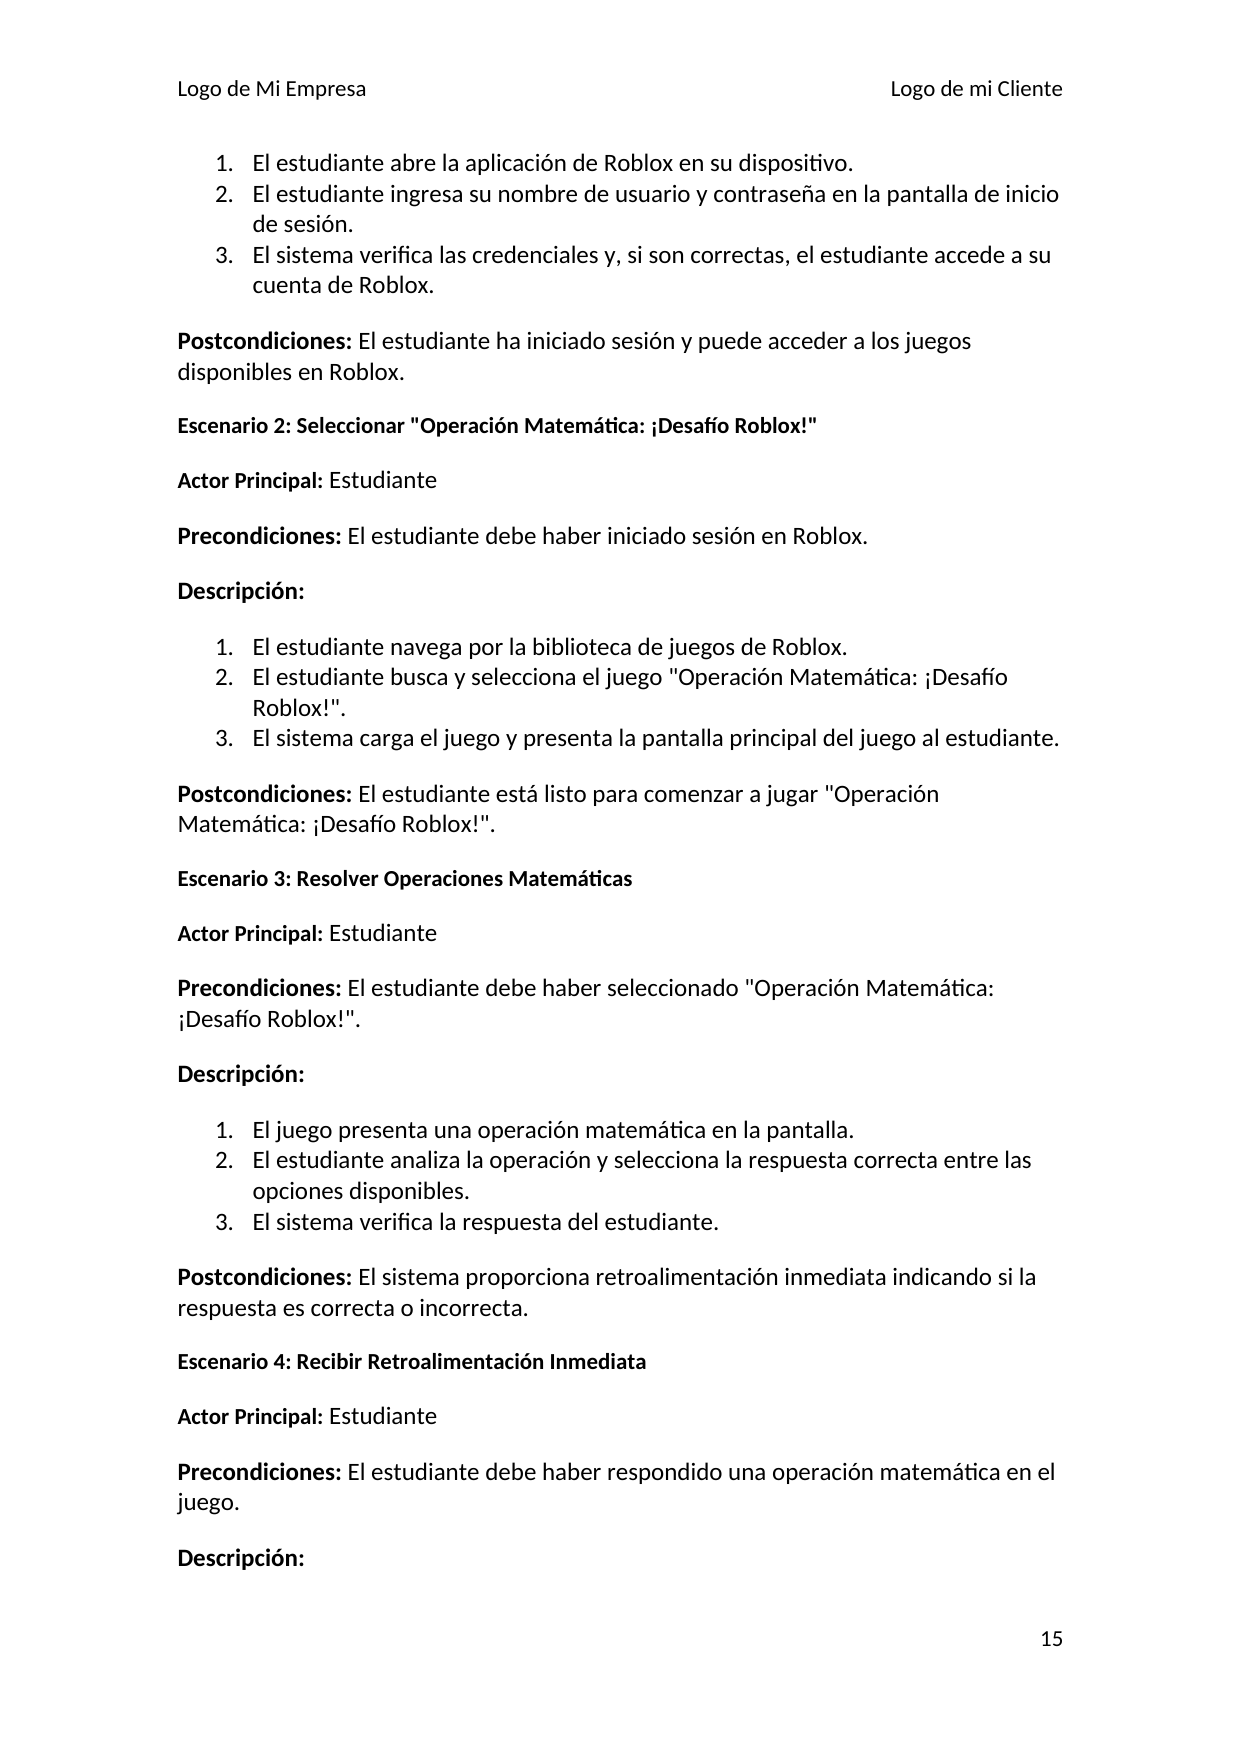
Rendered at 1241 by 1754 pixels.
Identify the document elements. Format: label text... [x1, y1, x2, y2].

text Descripción: [177, 575, 1063, 606]
list El estudiante analiza la operación y selecciona la respuesta correcta entre las opciones disponibles. [215, 1144, 1063, 1206]
text Descripción: [177, 1058, 1063, 1089]
list El sistema verifica las credenciales y, si son correctas, el estudiante accede a su cuenta de Roblox. [215, 239, 1063, 300]
list El estudiante busca y selecciona el juego "Operación Matemática: ¡Desafío Roblox!". [215, 661, 1063, 722]
text Actor Principal: Estudiante [177, 917, 1063, 947]
text Postcondiciones: El estudiante está listo para comenzar a jugar "Operación Matemática: ¡Desafío Roblox!". [177, 778, 1063, 839]
list El juego presenta una operación matemática en la pantalla. [215, 1114, 1063, 1144]
list El sistema carga el juego y presenta la pantalla principal del juego al estudiante. [215, 722, 1063, 753]
subtitle Escenario 4: Recibir Retroalimentación Inmediata [177, 1347, 1063, 1375]
text Actor Principal: Estudiante [177, 1400, 1063, 1431]
text Postcondiciones: El estudiante ha iniciado sesión y puede acceder a los juegos disponibles en Roblox. [177, 325, 1063, 386]
list El estudiante ingresa su nombre de usuario y contraseña en la pantalla de inicio de sesión. [215, 178, 1063, 239]
list El sistema verifica la respuesta del estudiante. [215, 1206, 1063, 1236]
text Precondiciones: El estudiante debe haber seleccionado "Operación Matemática: ¡Desafío Roblox!". [177, 972, 1063, 1033]
list El estudiante abre la aplicación de Roblox en su dispositivo. [215, 148, 1063, 178]
text Postcondiciones: El sistema proporciona retroalimentación inmediata indicando si la respuesta es correcta o incorrecta. [177, 1261, 1063, 1322]
list El estudiante navega por la biblioteca de juegos de Roblox. [215, 631, 1063, 661]
subtitle Escenario 2: Seleccionar "Operación Matemática: ¡Desafío Roblox!" [177, 411, 1063, 439]
text Actor Principal: Estudiante [177, 464, 1063, 495]
subtitle Escenario 3: Resolver Operaciones Matemáticas [177, 864, 1063, 892]
text Descripción: [177, 1542, 1063, 1572]
text Precondiciones: El estudiante debe haber iniciado sesión en Roblox. [177, 520, 1063, 550]
text Precondiciones: El estudiante debe haber respondido una operación matemática en el juego. [177, 1456, 1063, 1517]
